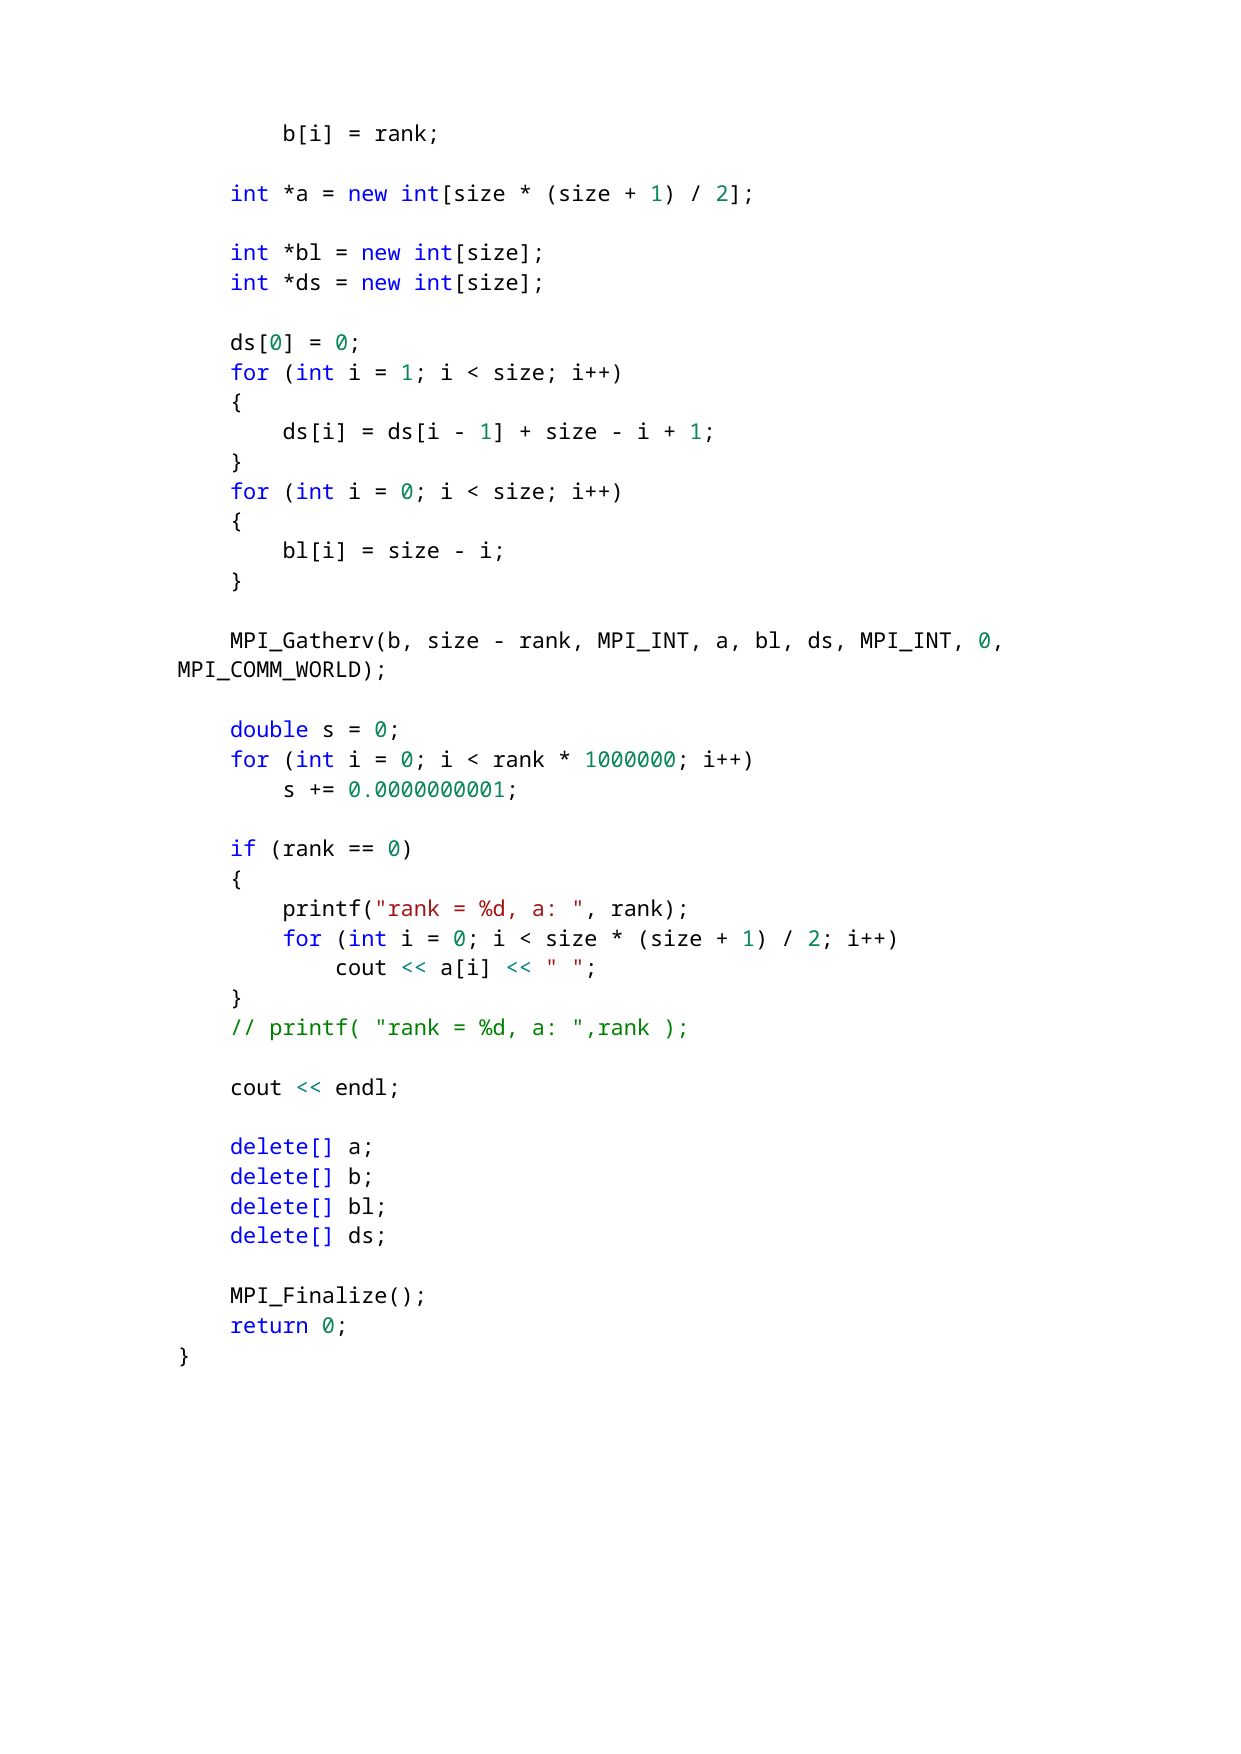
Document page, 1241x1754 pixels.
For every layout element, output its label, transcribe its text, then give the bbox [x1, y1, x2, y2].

text // printf( "rank = %d, a: ",rank ); [177, 1012, 1152, 1042]
text cout << a[i] << " "; [177, 952, 1152, 982]
text if (rank == 0) [177, 833, 1152, 863]
text return 0; [177, 1310, 1152, 1339]
text int *a = new int[size * (size + 1) / 2]; [177, 178, 1152, 207]
text MPI_Gatherv(b, size - rank, MPI_INT, a, bl, ds, MPI_INT, 0, MPI_COMM_WORLD); [177, 624, 1152, 684]
text } [177, 565, 1152, 595]
text } [177, 446, 1152, 476]
text { [177, 386, 1152, 416]
text { [177, 505, 1152, 535]
text { [177, 863, 1152, 893]
text for (int i = 1; i < size; i++) [177, 356, 1152, 386]
text ds[i] = ds[i - 1] + size - i + 1; [177, 416, 1152, 446]
text delete[] a; [177, 1131, 1152, 1161]
text delete[] bl; [177, 1191, 1152, 1220]
text MPI_Finalize(); [177, 1280, 1152, 1310]
text int *ds = new int[size]; [177, 267, 1152, 297]
text double s = 0; [177, 714, 1152, 744]
text cout << endl; [177, 1071, 1152, 1101]
text } [177, 1339, 1152, 1369]
text for (int i = 0; i < size; i++) [177, 476, 1152, 505]
text b[i] = rank; [177, 118, 1152, 148]
text ds[0] = 0; [177, 327, 1152, 356]
text } [177, 982, 1152, 1012]
text bl[i] = size - i; [177, 535, 1152, 565]
text for (int i = 0; i < size * (size + 1) / 2; i++) [177, 922, 1152, 952]
text s += 0.0000000001; [177, 773, 1152, 803]
text int *bl = new int[size]; [177, 237, 1152, 267]
text for (int i = 0; i < rank * 1000000; i++) [177, 744, 1152, 773]
text delete[] b; [177, 1161, 1152, 1191]
text printf("rank = %d, a: ", rank); [177, 893, 1152, 922]
text delete[] ds; [177, 1220, 1152, 1250]
